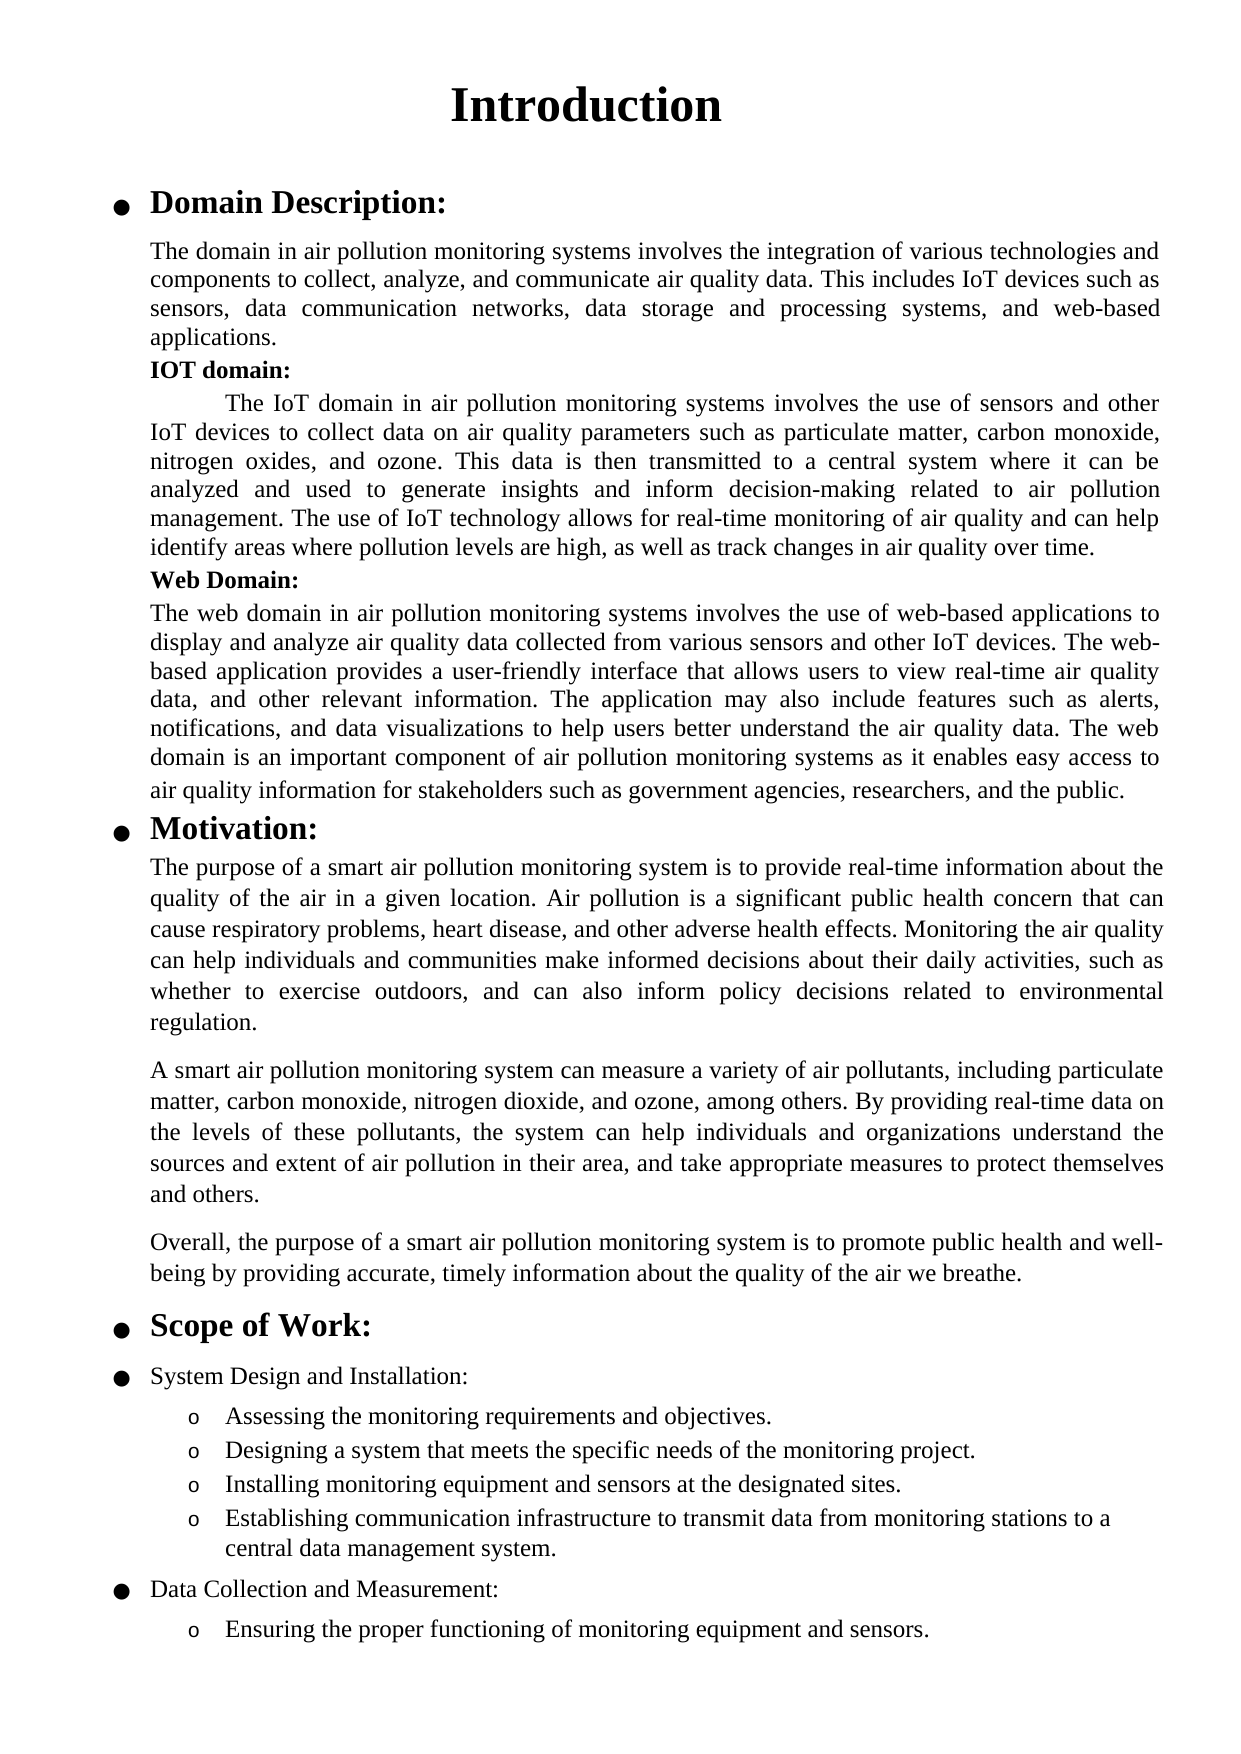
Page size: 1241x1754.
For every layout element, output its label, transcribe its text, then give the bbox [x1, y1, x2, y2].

list Scope of Work: [112, 1306, 1165, 1349]
list System Design and Installation: [112, 1353, 1165, 1396]
text Introduction [450, 75, 1161, 132]
text A smart air pollution monitoring system can measure a variety of air pollutants, including particulate matter, carbon monoxide, nitrogen dioxide, and ozone, among others. By providing real-time data on the levels of these pollutants, the system can help individuals and organizations understand the sources and extent of air pollution in their area, and take appropriate measures to protect themselves and others. [150, 1055, 1165, 1208]
list Data Collection and Measurement: [112, 1567, 1165, 1609]
list Motivation: [112, 809, 1161, 852]
list Installing monitoring equipment and sensors at the designated sites. [187, 1469, 1165, 1499]
text IOT domain: [150, 355, 1161, 384]
list Assessing the monitoring requirements and objectives. [187, 1401, 1165, 1430]
list Domain Description: [112, 182, 1161, 225]
text The domain in air pollution monitoring systems involves the integration of various technologies and components to collect, analyze, and communicate air quality data. This includes IoT devices such as sensors, data communication networks, data storage and processing systems, and web-based applications. [150, 236, 1161, 351]
text The IoT domain in air pollution monitoring systems involves the use of sensors and other IoT devices to collect data on air quality parameters such as particulate matter, carbon monoxide, nitrogen oxides, and ozone. This data is then transmitted to a central system where it can be analyzed and used to generate insights and inform decision-making related to air pollution management. The use of IoT technology allows for real-time monitoring of air quality and can help identify areas where pollution levels are high, as well as track changes in air quality over time. [150, 388, 1161, 561]
list Ensuring the proper functioning of monitoring equipment and sensors. [187, 1614, 1165, 1643]
text Web Domain: [150, 565, 1161, 594]
list Establishing communication infrastructure to transmit data from monitoring stations to a central data management system. [187, 1503, 1165, 1562]
text Overall, the purpose of a smart air pollution monitoring system is to promote public health and well-being by providing accurate, timely information about the quality of the air we breathe. [150, 1227, 1165, 1287]
text The web domain in air pollution monitoring systems involves the use of web-based applications to display and analyze air quality data collected from various sensors and other IoT devices. The web-based application provides a user-friendly interface that allows users to view real-time air quality data, and other relevant information. The application may also include features such as alerts, notifications, and data visualizations to help users better understand the air quality data. The web domain is an important component of air pollution monitoring systems as it enables easy access to air quality information for stakeholders such as government agencies, researchers, and the public. [150, 598, 1161, 804]
list Designing a system that meets the specific needs of the monitoring project. [187, 1435, 1165, 1464]
text The purpose of a smart air pollution monitoring system is to provide real-time information about the quality of the air in a given location. Air pollution is a significant public health concern that can cause respiratory problems, heart disease, and other adverse health effects. Monitoring the air quality can help individuals and communities make informed decisions about their daily activities, such as whether to exercise outdoors, and can also inform policy decisions related to environmental regulation. [150, 852, 1165, 1036]
